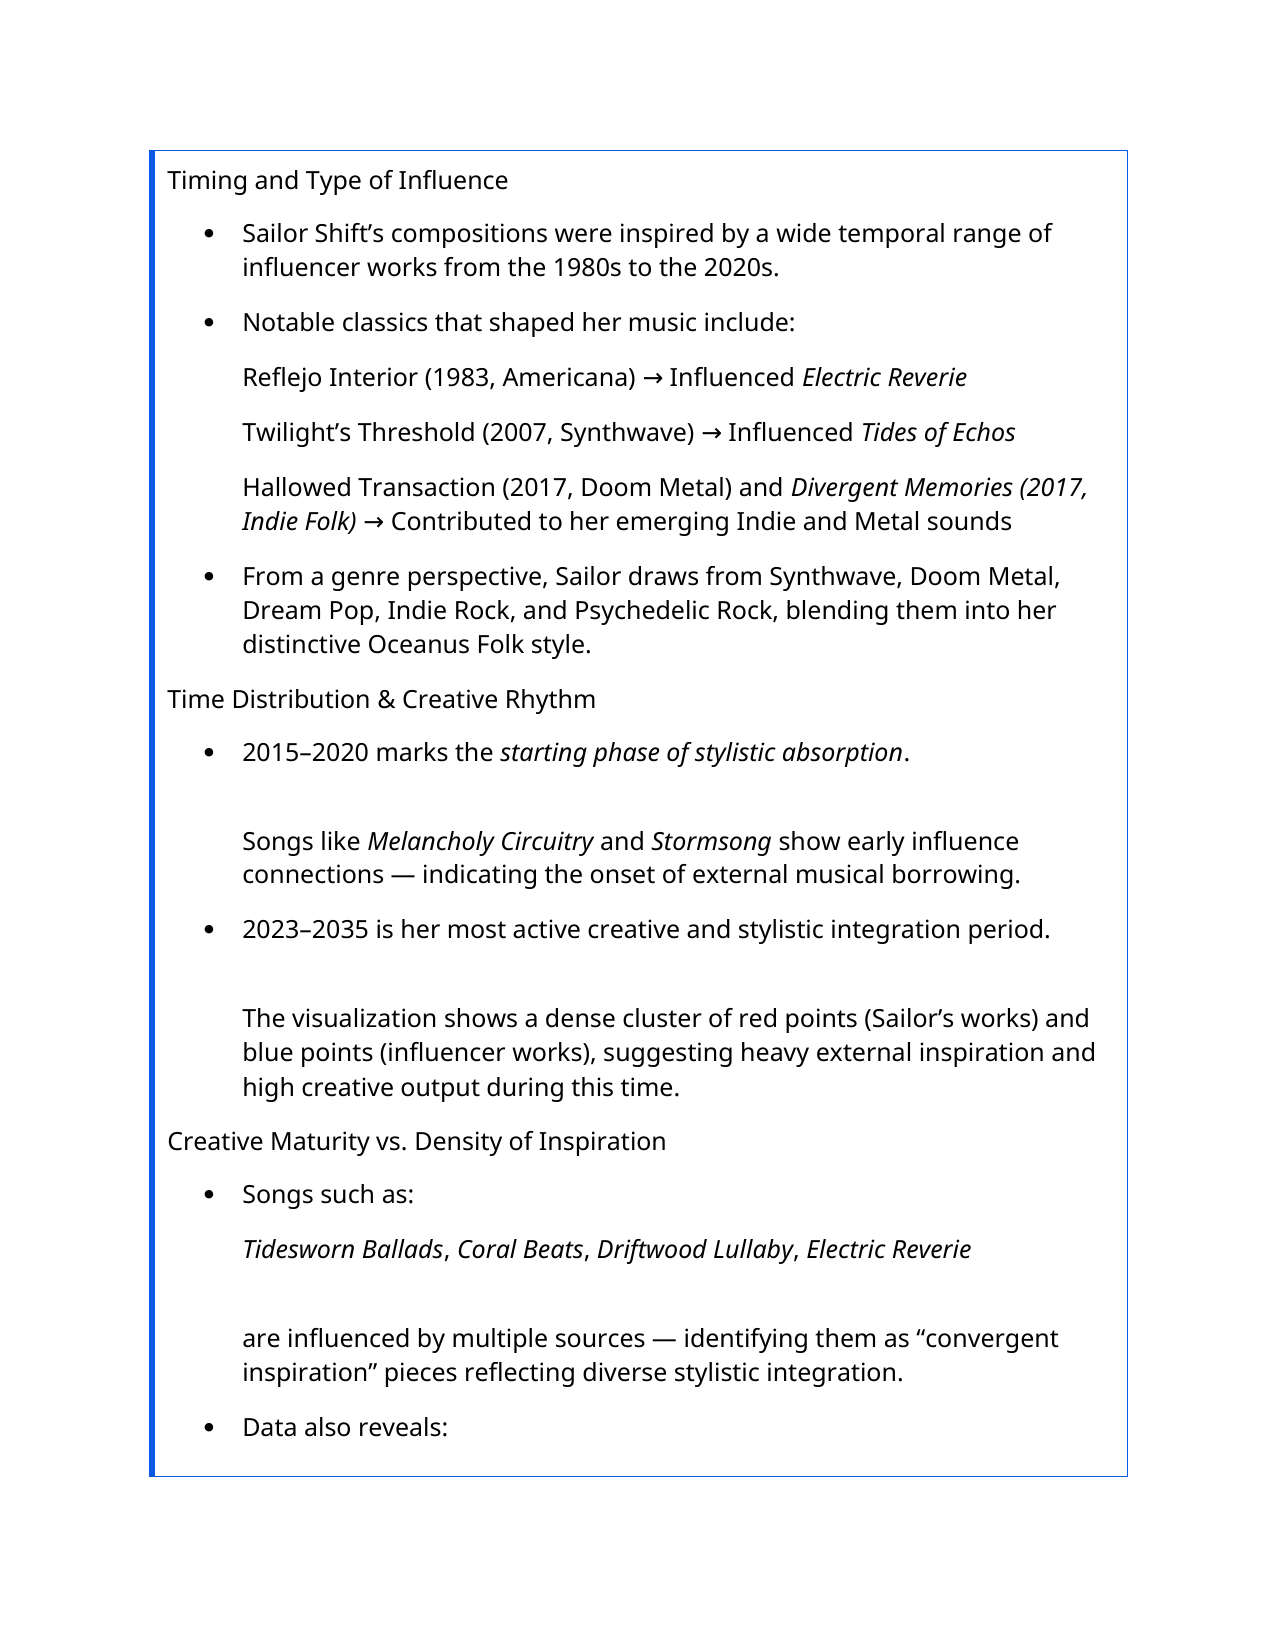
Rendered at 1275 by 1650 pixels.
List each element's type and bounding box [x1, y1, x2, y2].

table_cell [155, 151, 1127, 1476]
